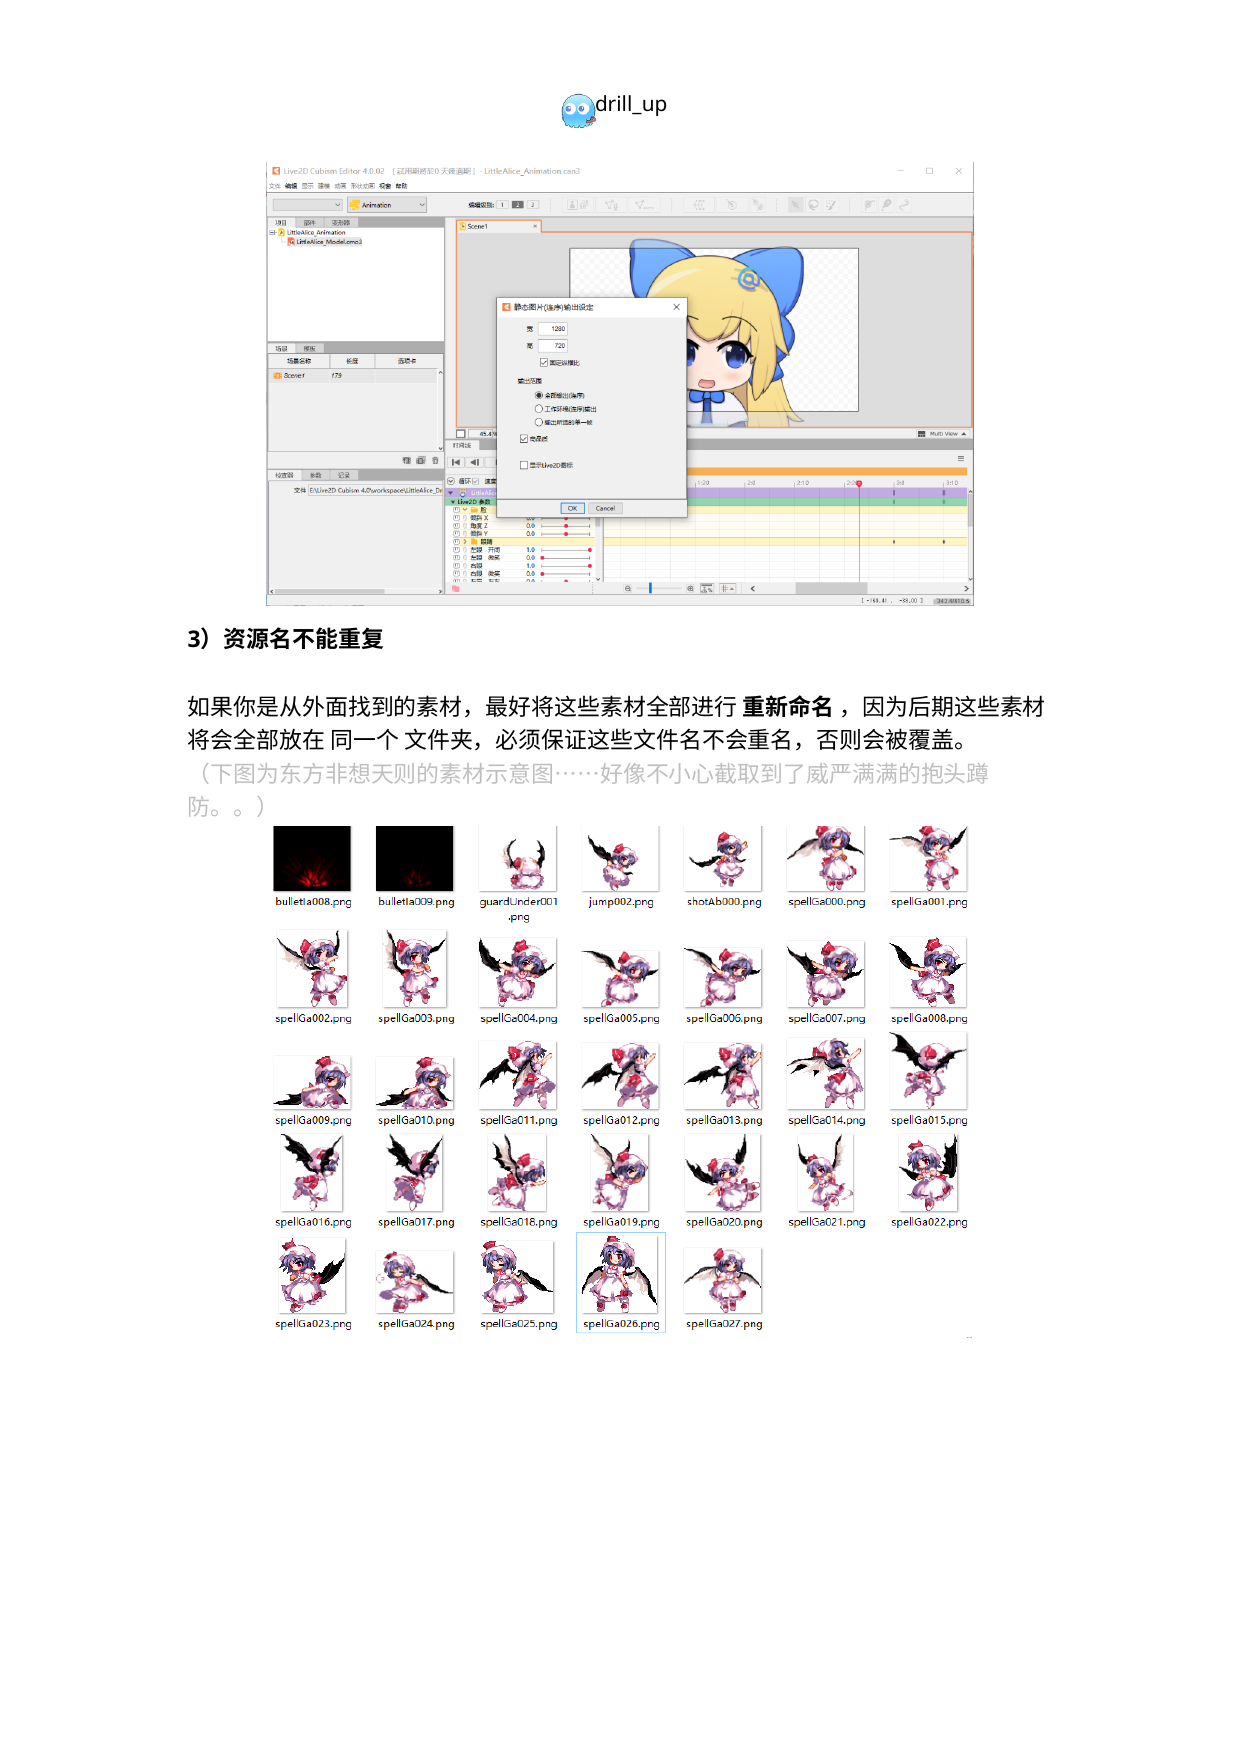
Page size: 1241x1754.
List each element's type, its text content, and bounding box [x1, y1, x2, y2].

text （下图为东方非想天则的素材示意图……好像不小心截取到了威严满满的抱头蹲防。。） [187, 756, 1053, 822]
picture [556, 88, 597, 130]
subtitle 3）资源名不能重复 [187, 605, 1053, 670]
text 如果你是从外面找到的素材，最好将这些素材全部进行 重新命名 ，因为后期这些素材将会全部放在 同一个 文件夹，必须保证这些文件名不会重名，否则会被覆盖。 [187, 689, 1053, 756]
picture [266, 162, 974, 606]
picture [262, 822, 978, 1338]
